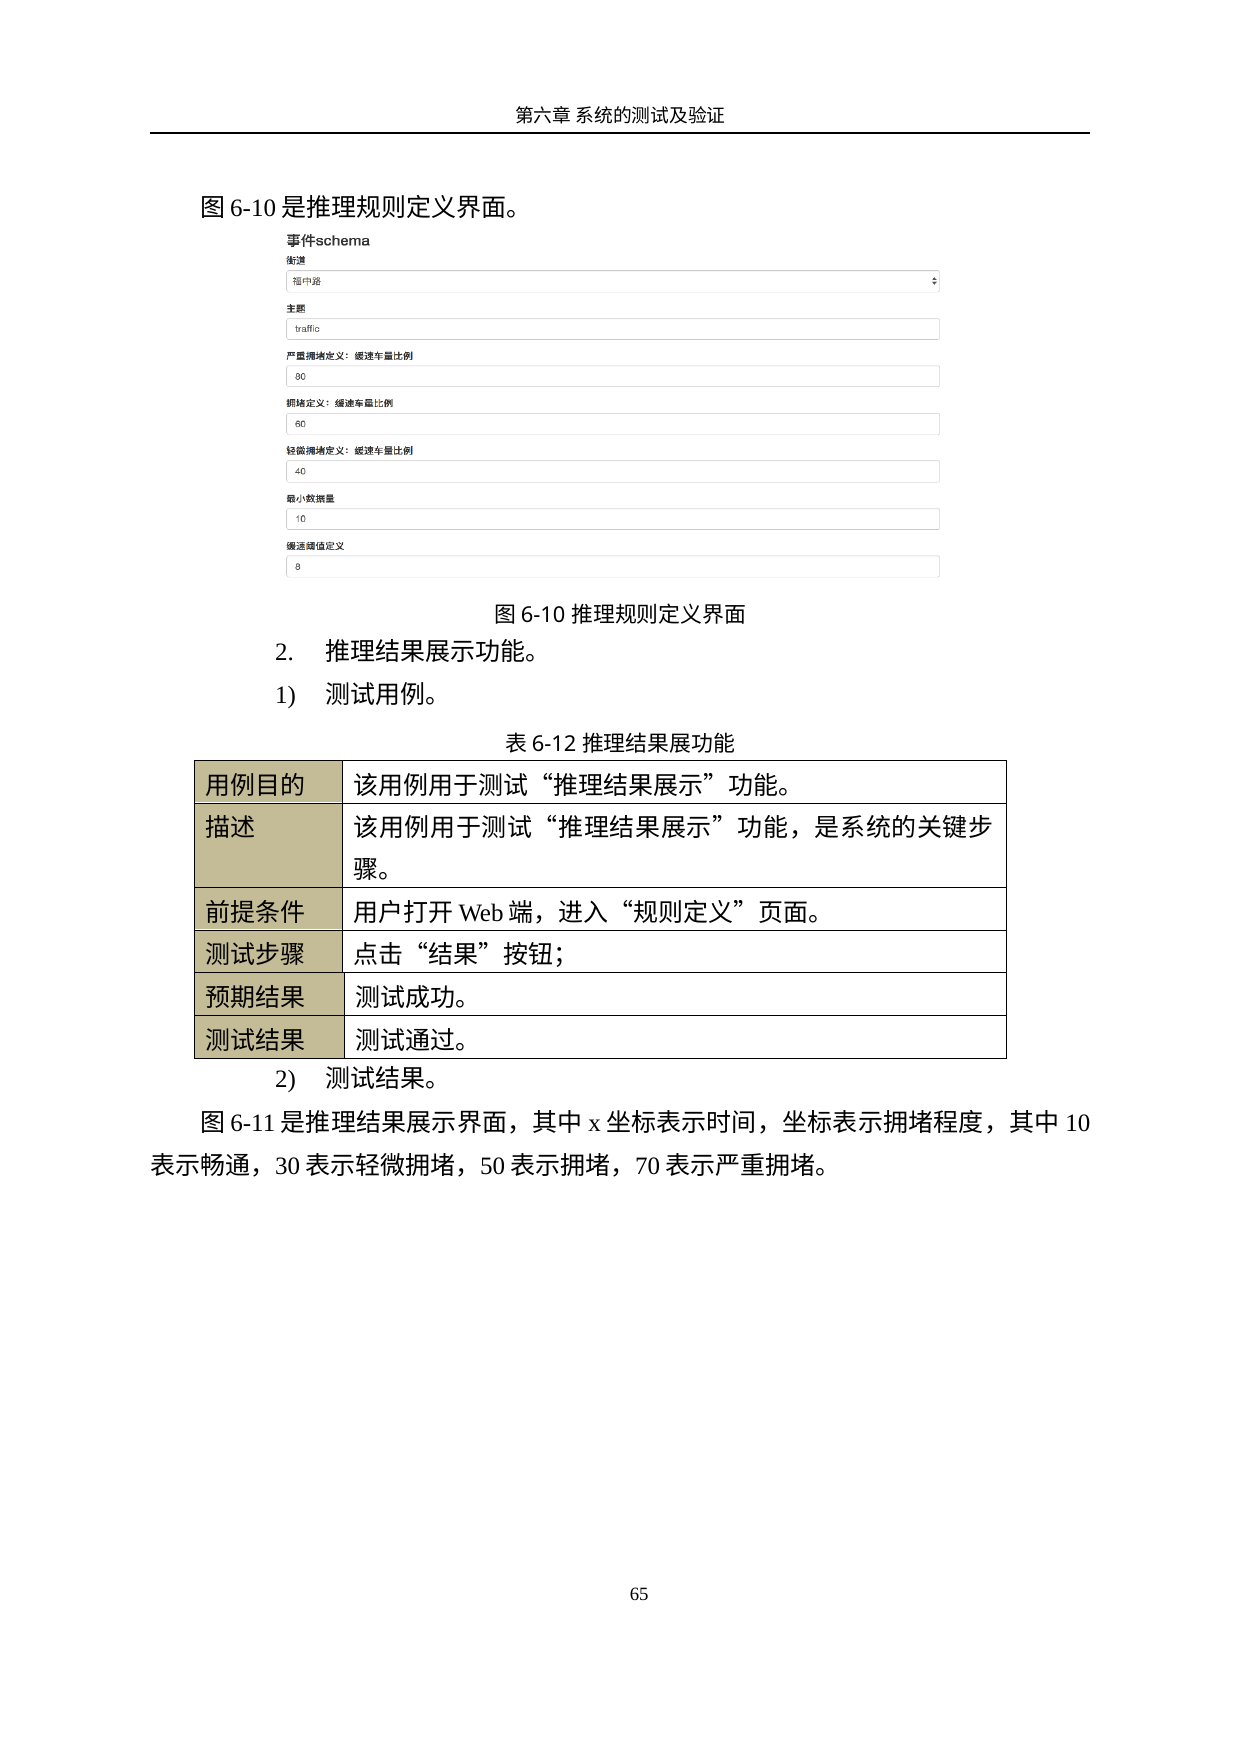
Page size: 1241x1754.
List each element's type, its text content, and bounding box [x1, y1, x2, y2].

list 推理结果展示功能。 [225, 631, 1090, 667]
table_cell 前提条件 [195, 888, 342, 929]
text 图6-11是推理结果展示界面，其中x坐标表示时间，坐标表示拥堵程度，其中10表示畅通，30表示轻微拥堵，50表示拥堵，70表示严重拥堵。 [150, 1102, 1090, 1182]
table_header 用例目的 [195, 761, 342, 802]
table_cell 测试步骤 [195, 931, 342, 972]
table_cell 用户打开Web端，进入“规则定义”页面。 [343, 888, 1006, 929]
table_cell 描述 [195, 804, 342, 887]
text 图6-10 推理规则定义界面 [150, 589, 1090, 631]
list 测试用例。 [225, 674, 1090, 711]
table_header 该用例用于测试“推理结果展示”功能。 [343, 761, 1006, 802]
list 测试结果。 [225, 1059, 1090, 1095]
table_cell 该用例用于测试“推理结果展示”功能，是系统的关键步骤。 [343, 804, 1006, 887]
text 表6-12 推理结果展功能 [150, 718, 1090, 760]
table_cell 测试结果 [195, 1016, 344, 1058]
picture [275, 231, 952, 584]
table_cell 测试通过。 [345, 1016, 1006, 1058]
table_cell 预期结果 [195, 973, 344, 1015]
text 图6-10是推理规则定义界面。 [150, 187, 1090, 224]
table_cell 点击“结果”按钮； [343, 931, 1006, 972]
table_cell 测试成功。 [345, 973, 1006, 1015]
